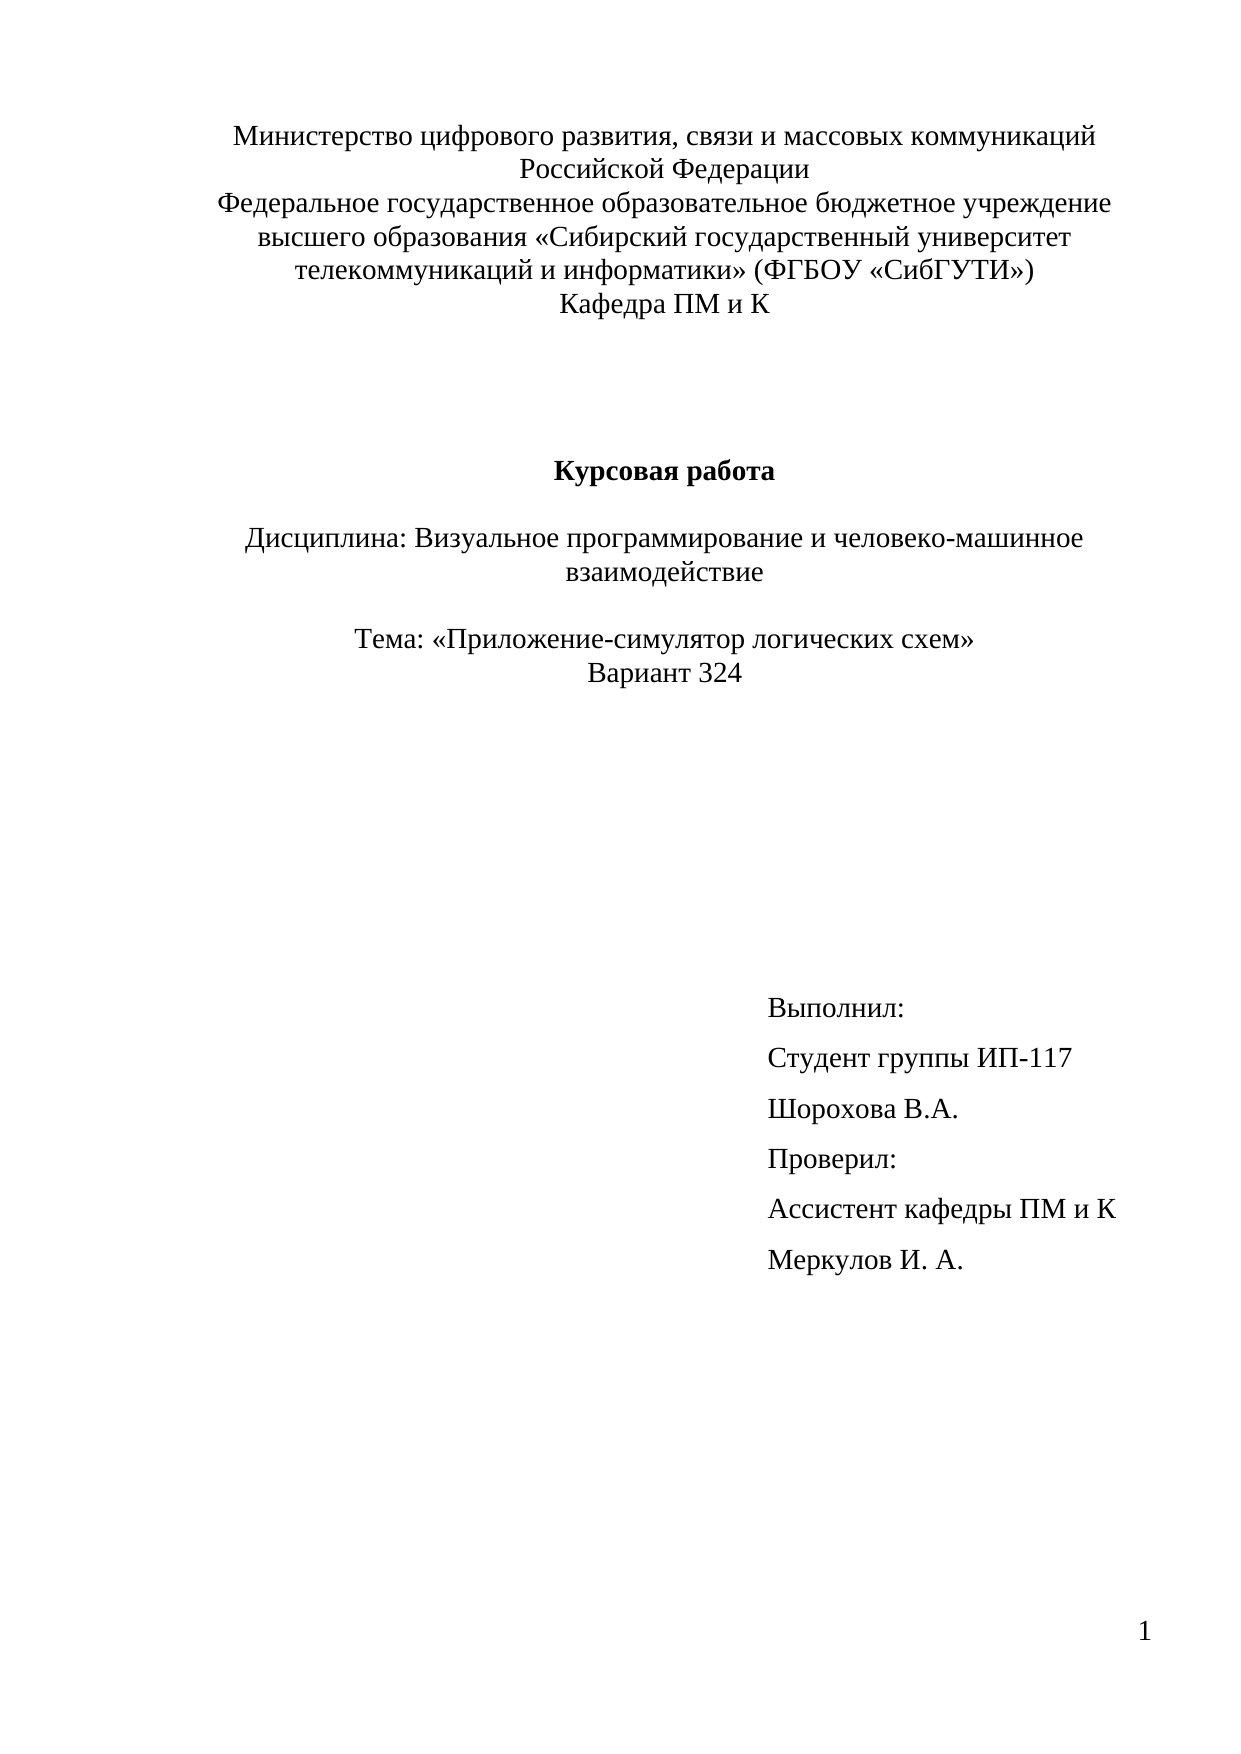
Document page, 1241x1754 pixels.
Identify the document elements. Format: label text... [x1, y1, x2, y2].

text Вариант 324 [177, 655, 1152, 688]
text Ассистент кафедры ПМ и К [693, 1191, 1152, 1225]
text Кафедра ПМ и К [177, 286, 1152, 319]
text Студент группы ИП-117 [767, 1041, 1152, 1074]
text Шорохова В.А. [767, 1091, 1152, 1124]
text Выполнил: [693, 990, 1152, 1024]
text Министерство цифрового развития, связи и массовых коммуникаций Российской Федерации [177, 118, 1152, 185]
text Тема: «Приложение-симулятор логических схем» [177, 621, 1152, 655]
text Дисциплина: Визуальное программирование и человеко-машинное взаимодействие [177, 521, 1152, 588]
text Проверил: [693, 1141, 1152, 1175]
text Федеральное государственное образовательное бюджетное учреждение высшего образования «Сибирский государственный университет телекоммуникаций и информатики» (ФГБОУ «СибГУТИ») [177, 185, 1152, 286]
text Меркулов И. А. [767, 1242, 1152, 1275]
text Курсовая работа [177, 453, 1152, 487]
